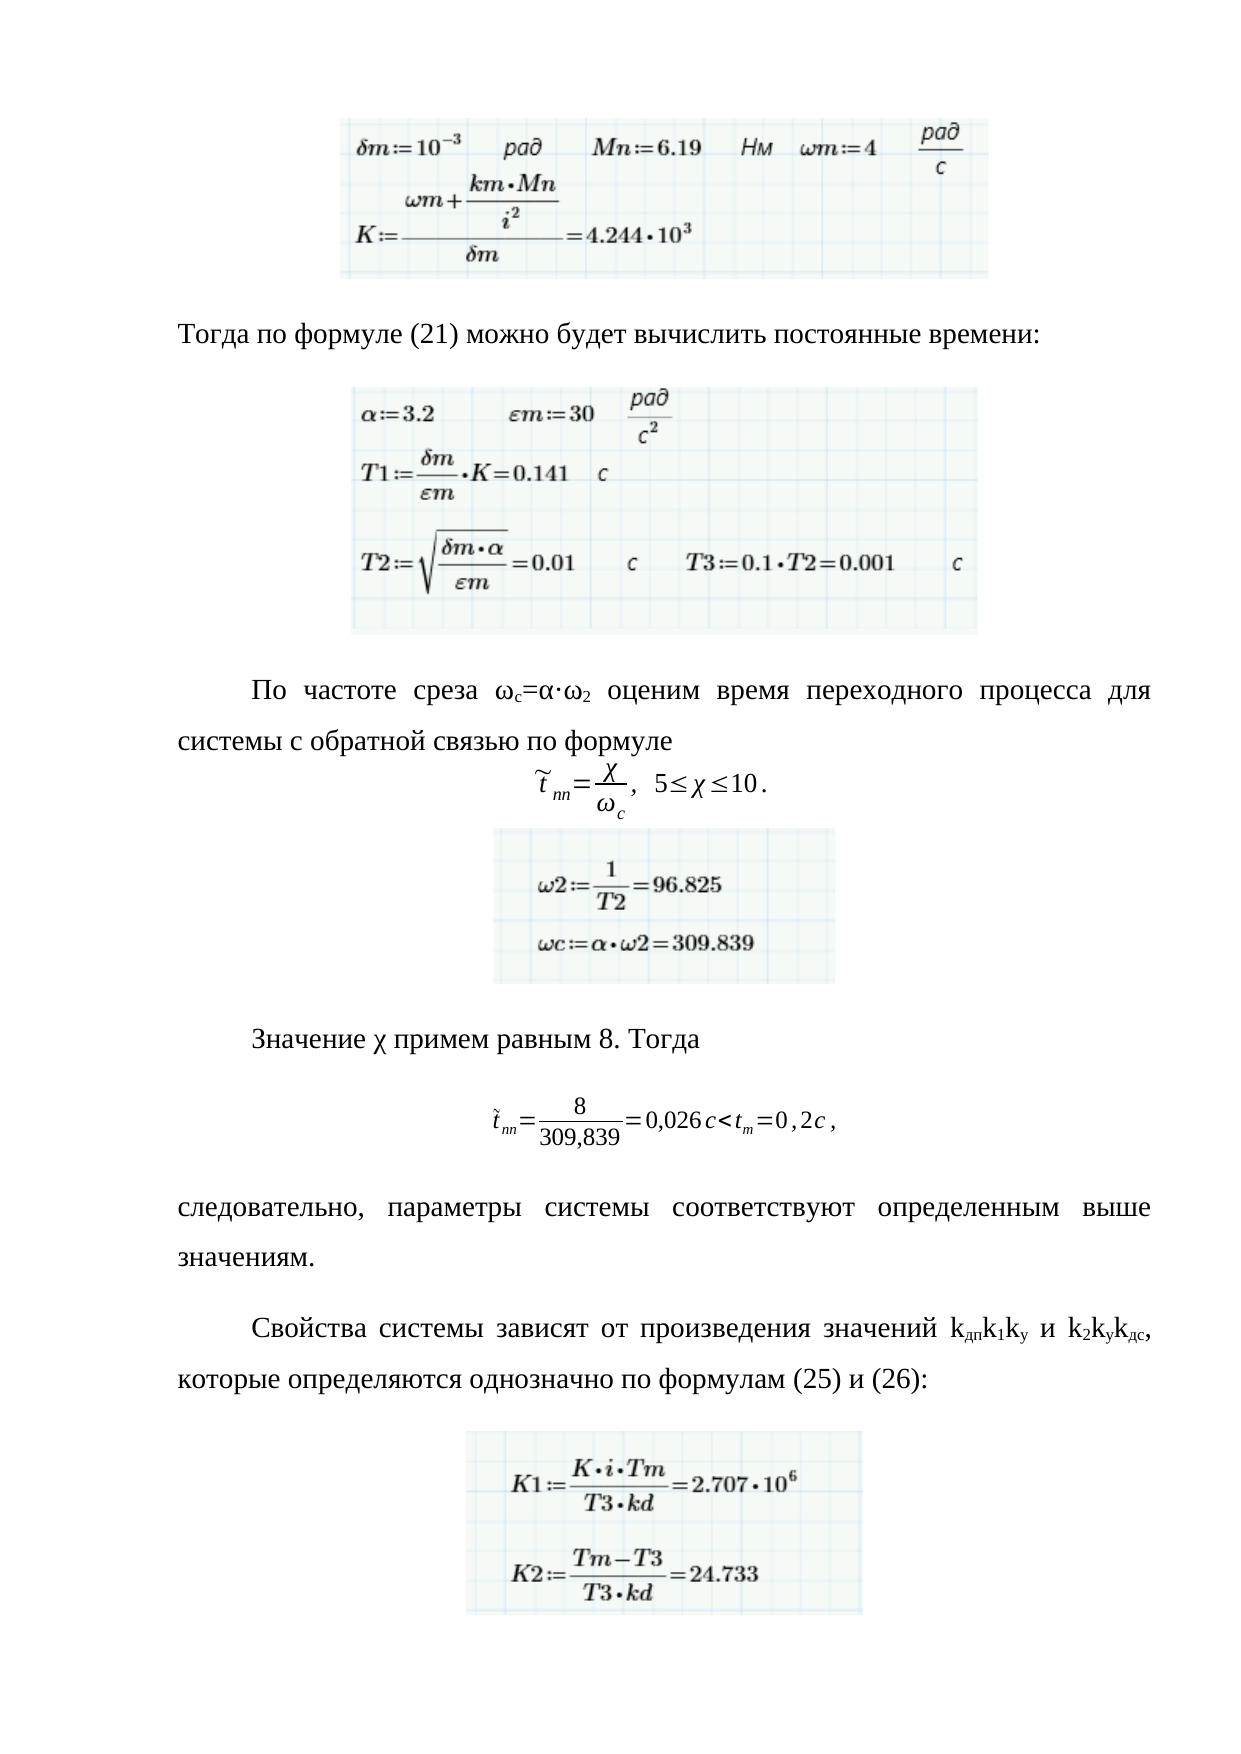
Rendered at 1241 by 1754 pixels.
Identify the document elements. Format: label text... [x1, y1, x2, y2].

text Значение χ примем равным 8. Тогда [177, 1021, 1152, 1055]
text Свойства системы зависят от произведения значений kдпk1kу и k2kуkдс, которые определяются однозначно по формулам (25) и (26): [177, 1310, 1152, 1394]
picture [493, 828, 836, 984]
picture [351, 387, 978, 635]
text По частоте среза ωс=α·ω2 оценим время переходного процесса для системы с обратной связью по формуле [177, 672, 1152, 756]
picture [340, 118, 989, 279]
picture [466, 1431, 863, 1615]
text следовательно, параметры системы соответствуют определенным выше значениям. [177, 1189, 1152, 1273]
text Тогда по формуле (21) можно будет вычислить постоянные времени: [177, 317, 1152, 350]
